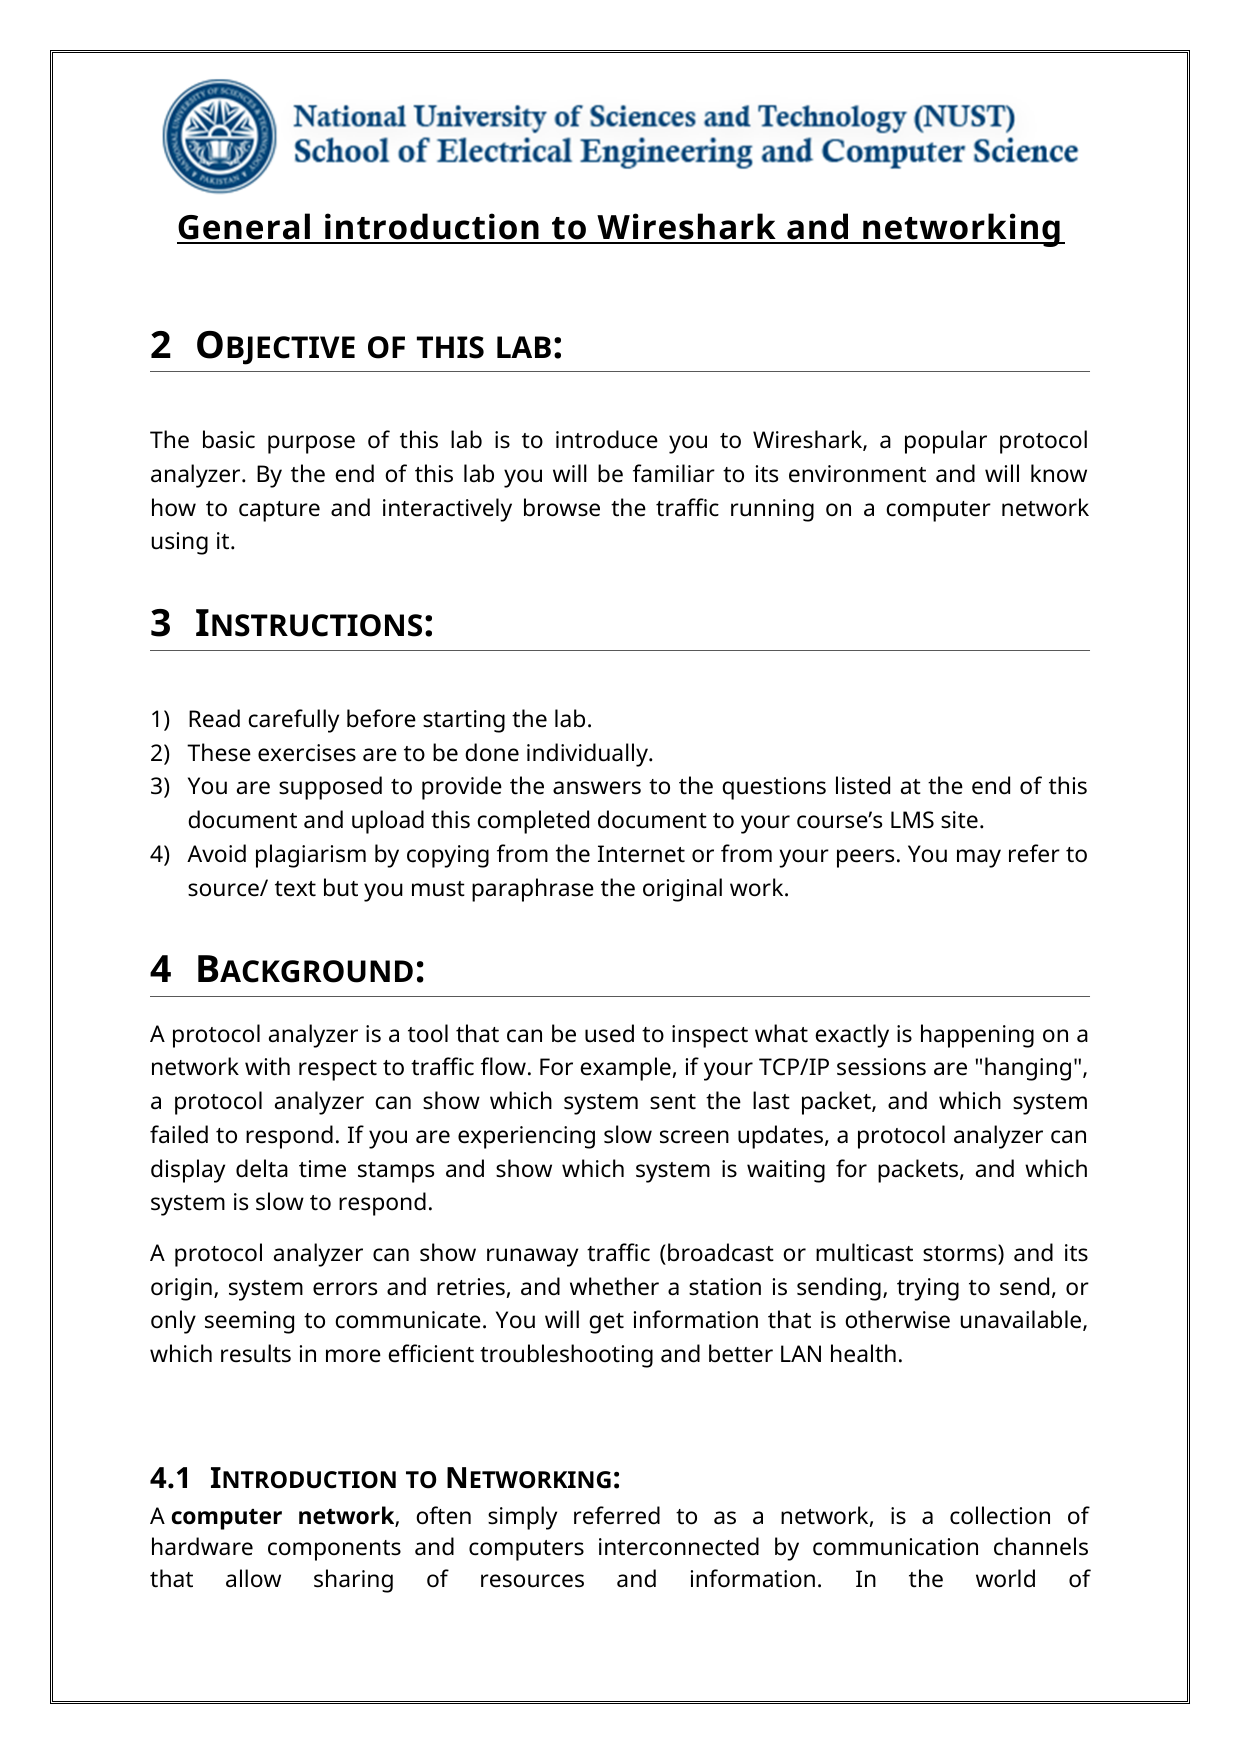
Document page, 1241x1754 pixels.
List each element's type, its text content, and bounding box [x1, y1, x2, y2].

list These exercises are to be done individually. [150, 736, 1090, 768]
text General introduction to Wireshark and networking [150, 204, 1090, 249]
list Read carefully before starting the lab. [150, 703, 1090, 734]
subtitle Objective of this lab: [150, 318, 1090, 371]
text The basic purpose of this lab is to introduce you to Wireshark, a popular protocol analyzer. By the end of this lab you will be familiar to its environment and will know how to capture and interactively browse the traffic running on a computer network using it. [150, 424, 1090, 557]
list Avoid plagiarism by copying from the Internet or from your peers. You may refer to source/ text but you must paraphrase the original work. [150, 838, 1090, 903]
subtitle Background: [150, 943, 1090, 996]
text A protocol analyzer is a tool that can be used to inspect what exactly is happening on a network with respect to traffic flow. For example, if your TCP/IP sessions are "hanging", a protocol analyzer can show which system sent the last packet, and which system failed to respond. If you are experiencing slow screen updates, a protocol analyzer can display delta time stamps and show which system is waiting for packets, and which system is slow to respond. [150, 1018, 1090, 1218]
text A protocol analyzer can show runaway traffic (broadcast or multicast storms) and its origin, system errors and retries, and whether a station is sending, trying to send, or only seeming to communicate. You will get information that is otherwise unavailable, which results in more efficient troubleshooting and better LAN health. [150, 1237, 1090, 1369]
list You are supposed to provide the answers to the questions listed at the end of this document and upload this completed document to your course’s LMS site. [150, 770, 1090, 835]
picture [150, 73, 1090, 204]
subtitle Introduction to Networking: [150, 1457, 1090, 1497]
subtitle Instructions: [150, 597, 1090, 650]
